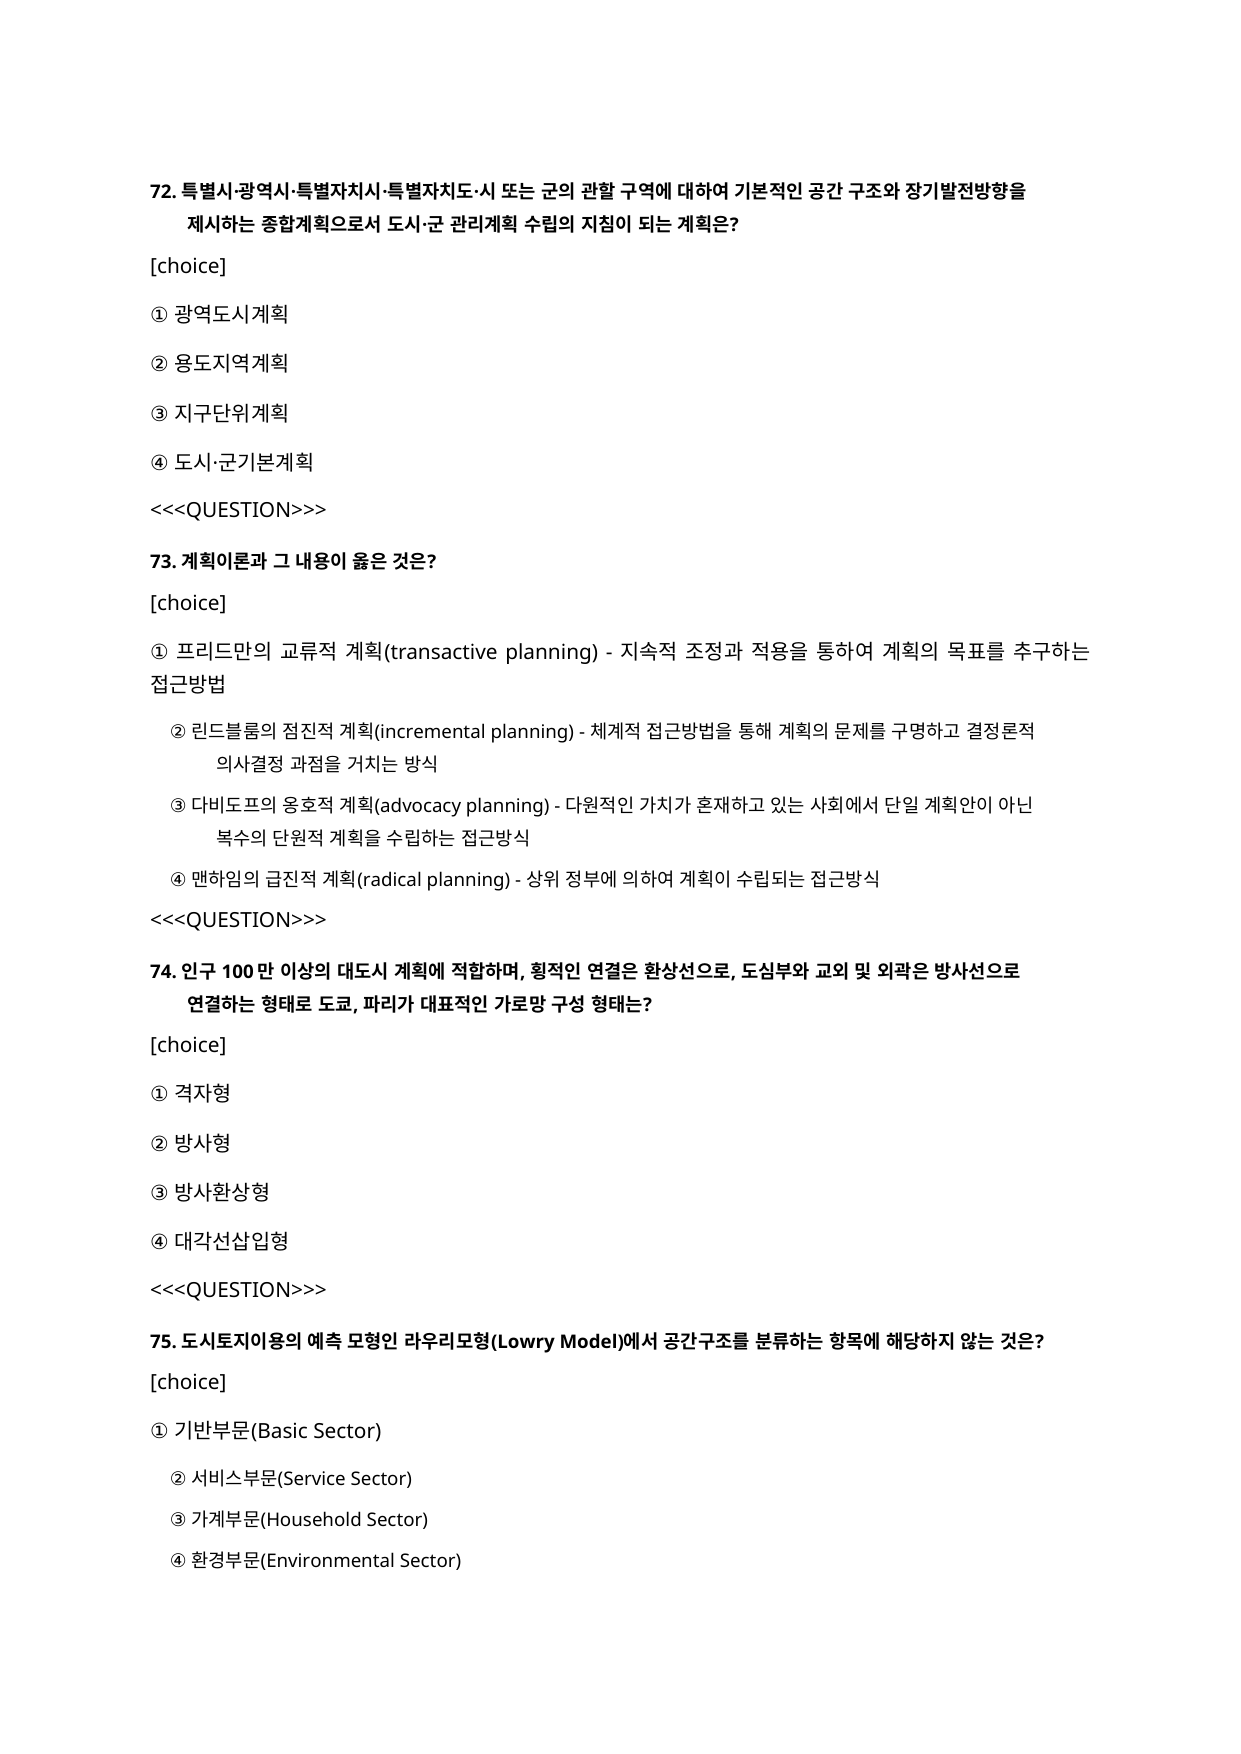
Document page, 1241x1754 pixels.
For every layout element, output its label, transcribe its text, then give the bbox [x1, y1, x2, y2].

text ③ 방사환상형 [150, 1176, 1090, 1207]
text ④ 환경부문(Environmental Sector) [150, 1546, 1090, 1573]
text ② 린드블룸의 점진적 계획(incremental planning) - 체계적 접근방법을 통해 계획의 문제를 구명하고 결정론적 의사결정 과점을 거치는 방식 [150, 717, 1090, 777]
text ② 방사형 [150, 1127, 1090, 1157]
text ① 격자형 [150, 1077, 1090, 1108]
text ① 기반부문(Basic Sector) [150, 1415, 1090, 1445]
text ② 용도지역계획 [150, 347, 1090, 378]
text ③ 지구단위계획 [150, 397, 1090, 427]
text 74. 인구 100만 이상의 대도시 계획에 적합하며, 횡적인 연결은 환상선으로, 도심부와 교외 및 외곽은 방사선으로 연결하는 형태로 도쿄, 파리가 대표적인 가로망 구성 형태는? [150, 957, 1090, 1016]
text 75. 도시토지이용의 예측 모형인 라우리모형(Lowry Model)에서 공간구조를 분류하는 항목에 해당하지 않는 것은? [150, 1326, 1090, 1354]
text <<<QUESTION>>> [150, 905, 1090, 934]
text [choice] [150, 588, 1090, 616]
text [choice] [150, 251, 1090, 279]
text 72. 특별시·광역시·특별자치시·특별자치도·시 또는 군의 관할 구역에 대하여 기본적인 공간 구조와 장기발전방향을 제시하는 종합계획으로서 도시·군 관리계획 수립의 지침이 되는 계획은? [150, 177, 1090, 237]
text ④ 도시·군기본계획 [150, 446, 1090, 476]
text ④ 맨하임의 급진적 계획(radical planning) - 상위 정부에 의하여 계획이 수립되는 접근방식 [150, 864, 1090, 891]
text ① 프리드만의 교류적 계획(transactive planning) - 지속적 조정과 적용을 통하여 계획의 목표를 추구하는 접근방법 [150, 635, 1090, 698]
text ③ 가계부문(Household Sector) [150, 1505, 1090, 1532]
text [choice] [150, 1030, 1090, 1059]
text 73. 계획이론과 그 내용이 옳은 것은? [150, 547, 1090, 574]
text ① 광역도시계획 [150, 298, 1090, 328]
text ② 서비스부문(Service Sector) [150, 1464, 1090, 1491]
text [choice] [150, 1367, 1090, 1396]
text <<<QUESTION>>> [150, 1275, 1090, 1303]
text <<<QUESTION>>> [150, 496, 1090, 524]
text ③ 다비도프의 옹호적 계획(advocacy planning) - 다원적인 가치가 혼재하고 있는 사회에서 단일 계획안이 아닌 복수의 단원적 계획을 수립하는 접근방식 [150, 791, 1090, 851]
text ④ 대각선삽입형 [150, 1226, 1090, 1256]
